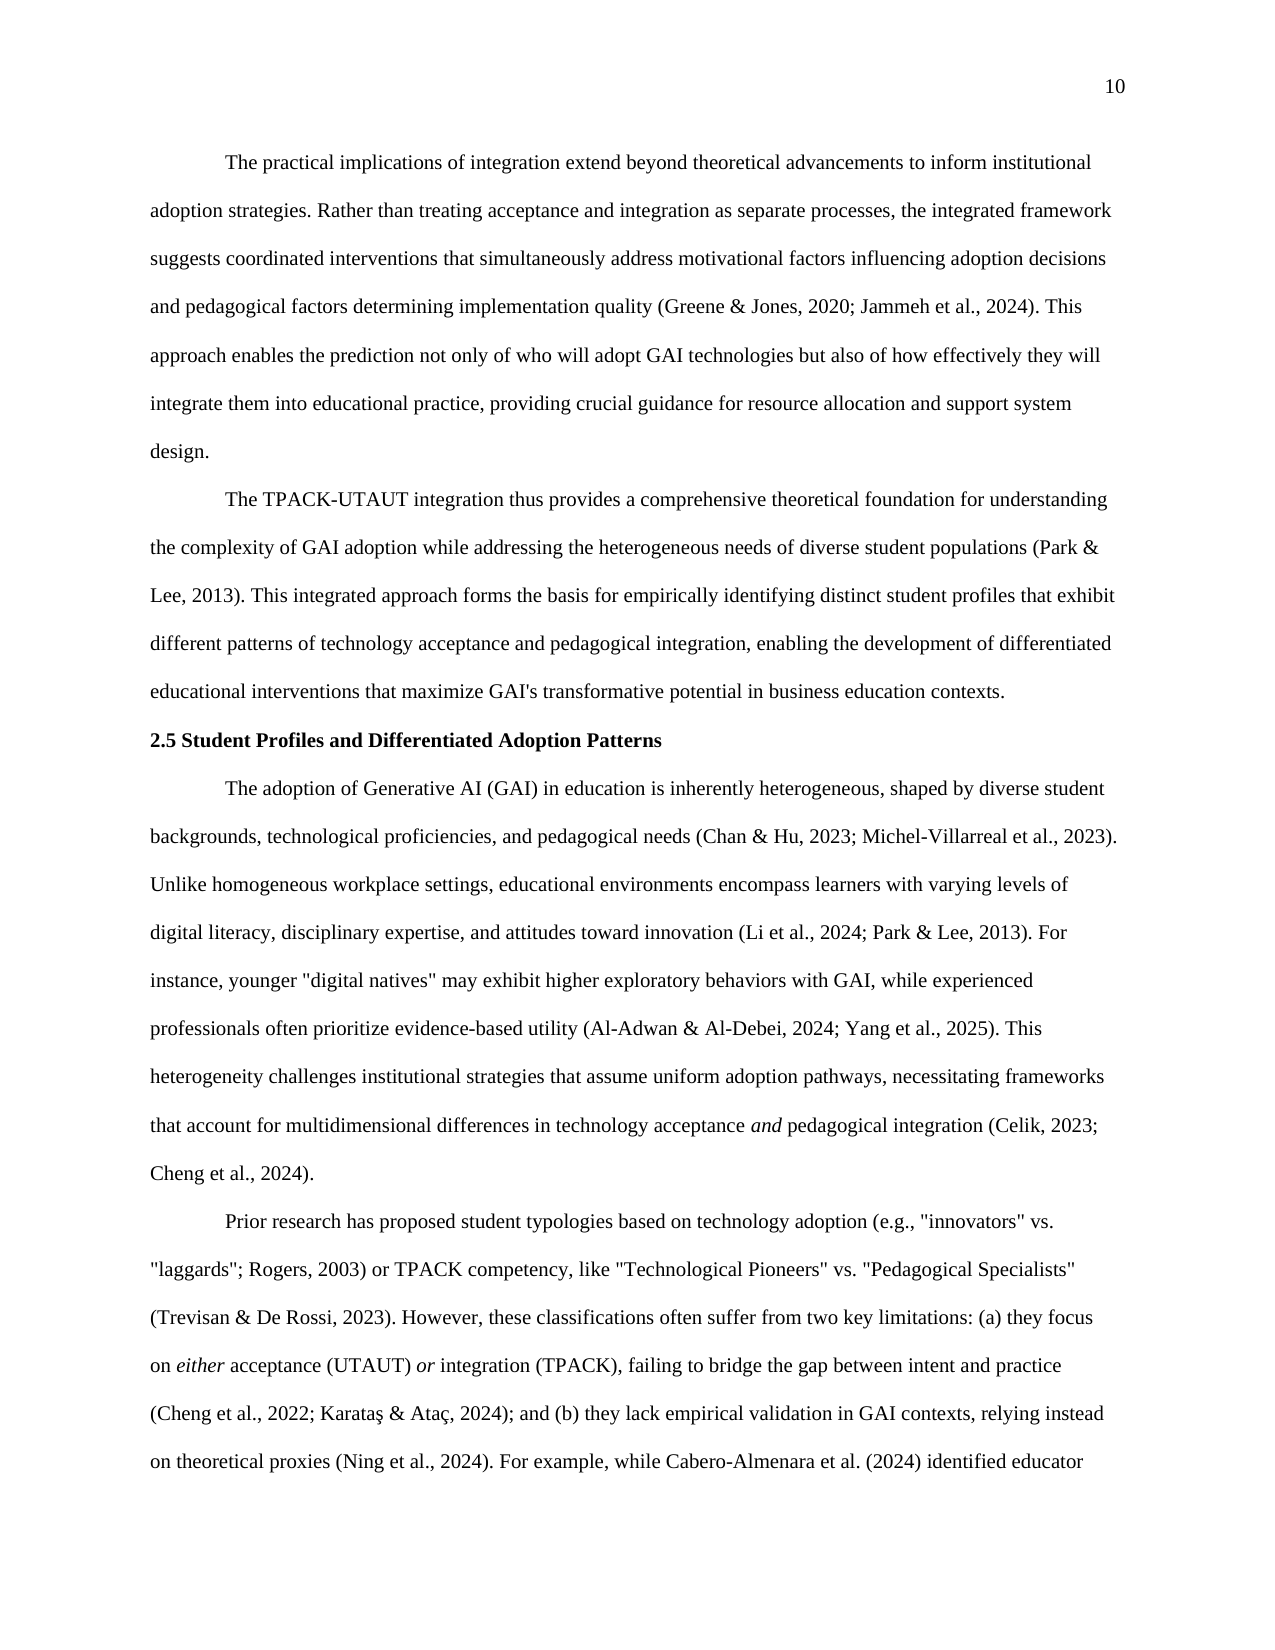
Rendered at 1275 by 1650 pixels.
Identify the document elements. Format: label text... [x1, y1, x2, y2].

text The adoption of Generative AI (GAI) in education is inherently heterogeneous, shaped by diverse student backgrounds, technological proficiencies, and pedagogical needs (Chan & Hu, 2023; Michel-Villarreal et al., 2023). Unlike homogeneous workplace settings, educational environments encompass learners with varying levels of digital literacy, disciplinary expertise, and attitudes toward innovation (Li et al., 2024; Park & Lee, 2013). For instance, younger "digital natives" may exhibit higher exploratory behaviors with GAI, while experienced professionals often prioritize evidence-based utility (Al-Adwan & Al-Debei, 2024; Yang et al., 2025). This heterogeneity challenges institutional strategies that assume uniform adoption pathways, necessitating frameworks that account for multidimensional differences in technology acceptance and pedagogical integration (Celik, 2023; Cheng et al., 2024). [150, 776, 1125, 1185]
text 2.5 Student Profiles and Differentiated Adoption Patterns [150, 727, 1125, 752]
text The practical implications of integration extend beyond theoretical advancements to inform institutional adoption strategies. Rather than treating acceptance and integration as separate processes, the integrated framework suggests coordinated interventions that simultaneously address motivational factors influencing adoption decisions and pedagogical factors determining implementation quality (Greene & Jones, 2020; Jammeh et al., 2024). This approach enables the prediction not only of who will adopt GAI technologies but also of how effectively they will integrate them into educational practice, providing crucial guidance for resource allocation and support system design. [150, 150, 1125, 463]
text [150, 1209, 1125, 1473]
text The TPACK-UTAUT integration thus provides a comprehensive theoretical foundation for understanding the complexity of GAI adoption while addressing the heterogeneous needs of diverse student populations (Park & Lee, 2013). This integrated approach forms the basis for empirically identifying distinct student profiles that exhibit different patterns of technology acceptance and pedagogical integration, enabling the development of differentiated educational interventions that maximize GAI's transformative potential in business education contexts. [150, 487, 1125, 703]
